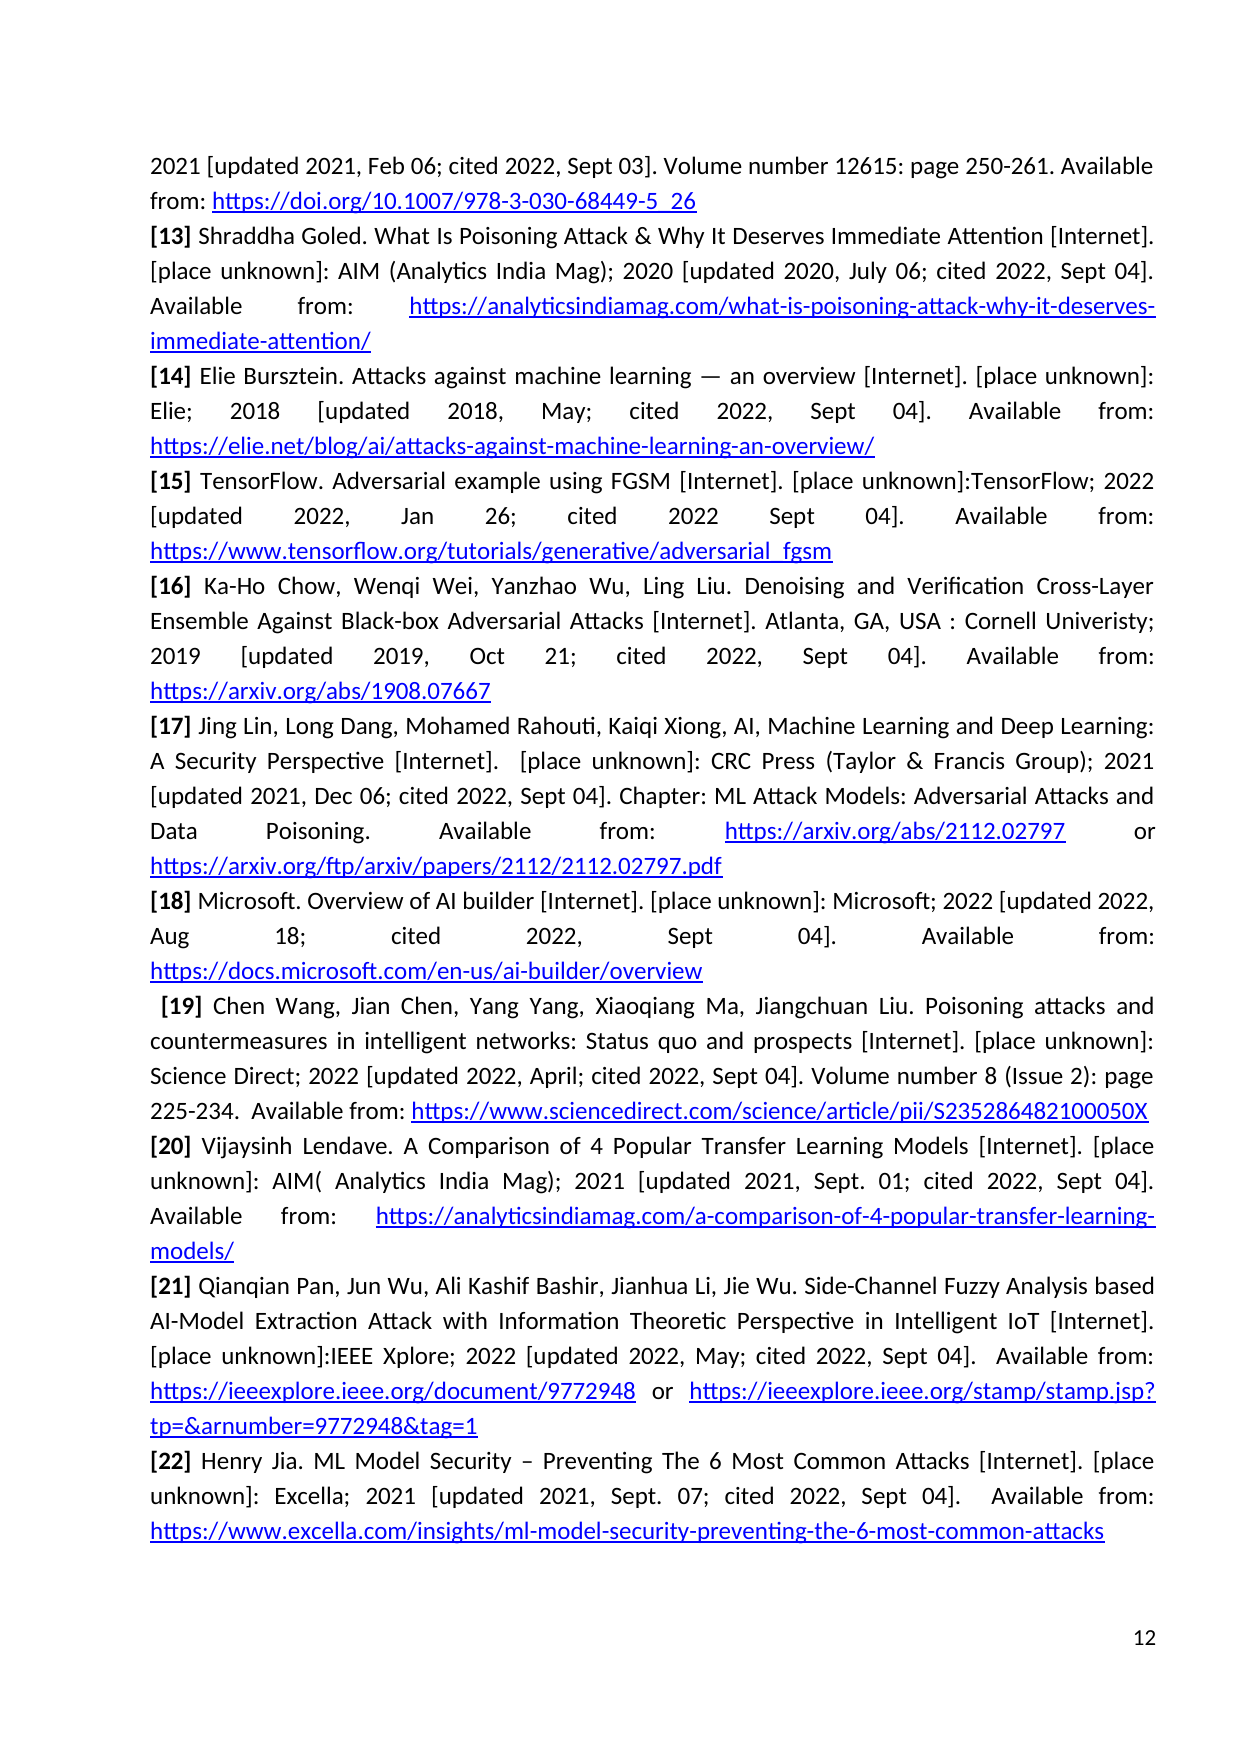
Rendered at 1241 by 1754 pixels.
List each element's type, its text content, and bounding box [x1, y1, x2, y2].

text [150, 150, 1156, 216]
text [16] Ka-Ho Chow, Wenqi Wei, Yanzhao Wu, Ling Liu. Denoising and Verification Cross-Layer Ensemble Against Black-box Adversarial Attacks [Internet]. Atlanta, GA, USA : Cornell Univeristy; 2019 [updated 2019, Oct 21; cited 2022, Sept 04]. Available from: https://arxiv.org/abs/1908.07667 [150, 570, 1156, 706]
text [20] Vijaysinh Lendave. A Comparison of 4 Popular Transfer Learning Models [Internet]. [place unknown]: AIM( Analytics India Mag); 2021 [updated 2021, Sept. 01; cited 2022, Sept 04]. Available from: https://analyticsindiamag.com/a-comparison-of-4-popular-transfer-learning-models/ [150, 1130, 1156, 1266]
text [14] Elie Bursztein. Attacks against machine learning — an overview [Internet]. [place unknown]: Elie; 2018 [updated 2018, May; cited 2022, Sept 04]. Available from: https://elie.net/blog/ai/attacks-against-machine-learning-an-overview/ [150, 360, 1156, 461]
text [15] TensorFlow. Adversarial example using FGSM [Internet]. [place unknown]:TensorFlow; 2022 [updated 2022, Jan 26; cited 2022 Sept 04]. Available from: https://www.tensorflow.org/tutorials/generative/adversarial_fgsm [150, 465, 1156, 566]
text [22] Henry Jia. ML Model Security – Preventing The 6 Most Common Attacks [Internet]. [place unknown]: Excella; 2021 [updated 2021, Sept. 07; cited 2022, Sept 04]. Available from: https://www.excella.com/insights/ml-model-security-preventing-the-6-most-common-attacks [150, 1445, 1156, 1546]
text [19] Chen Wang, Jian Chen, Yang Yang, Xiaoqiang Ma, Jiangchuan Liu. Poisoning attacks and countermeasures in intelligent networks: Status quo and prospects [Internet]. [place unknown]: Science Direct; 2022 [updated 2022, April; cited 2022, Sept 04]. Volume number 8 (Issue 2): page 225-234. Available from: https://www.sciencedirect.com/science/article/pii/S235286482100050X [150, 990, 1156, 1126]
text [17] Jing Lin, Long Dang, Mohamed Rahouti, Kaiqi Xiong, AI, Machine Learning and Deep Learning: A Security Perspective [Internet]. [place unknown]: CRC Press (Taylor & Francis Group); 2021 [updated 2021, Dec 06; cited 2022, Sept 04]. Chapter: ML Attack Models: Adversarial Attacks and Data Poisoning. Available from: https://arxiv.org/abs/2112.02797 or https://arxiv.org/ftp/arxiv/papers/2112/2112.02797.pdf [150, 710, 1156, 881]
text [13] Shraddha Goled. What Is Poisoning Attack & Why It Deserves Immediate Attention [Internet]. [place unknown]: AIM (Analytics India Mag); 2020 [updated 2020, July 06; cited 2022, Sept 04]. Available from: https://analyticsindiamag.com/what-is-poisoning-attack-why-it-deserves-immediate-attention/ [150, 220, 1156, 356]
text [21] Qianqian Pan, Jun Wu, Ali Kashif Bashir, Jianhua Li, Jie Wu. Side-Channel Fuzzy Analysis based AI-Model Extraction Attack with Information Theoretic Perspective in Intelligent IoT [Internet]. [place unknown]:IEEE Xplore; 2022 [updated 2022, May; cited 2022, Sept 04]. Available from: https://ieeexplore.ieee.org/document/9772948 or https://ieeexplore.ieee.org/stamp/stamp.jsp?tp=&arnumber=9772948&tag=1 [150, 1270, 1156, 1441]
text [18] Microsoft. Overview of AI builder [Internet]. [place unknown]: Microsoft; 2022 [updated 2022, Aug 18; cited 2022, Sept 04]. Available from: https://docs.microsoft.com/en-us/ai-builder/overview [150, 885, 1156, 986]
